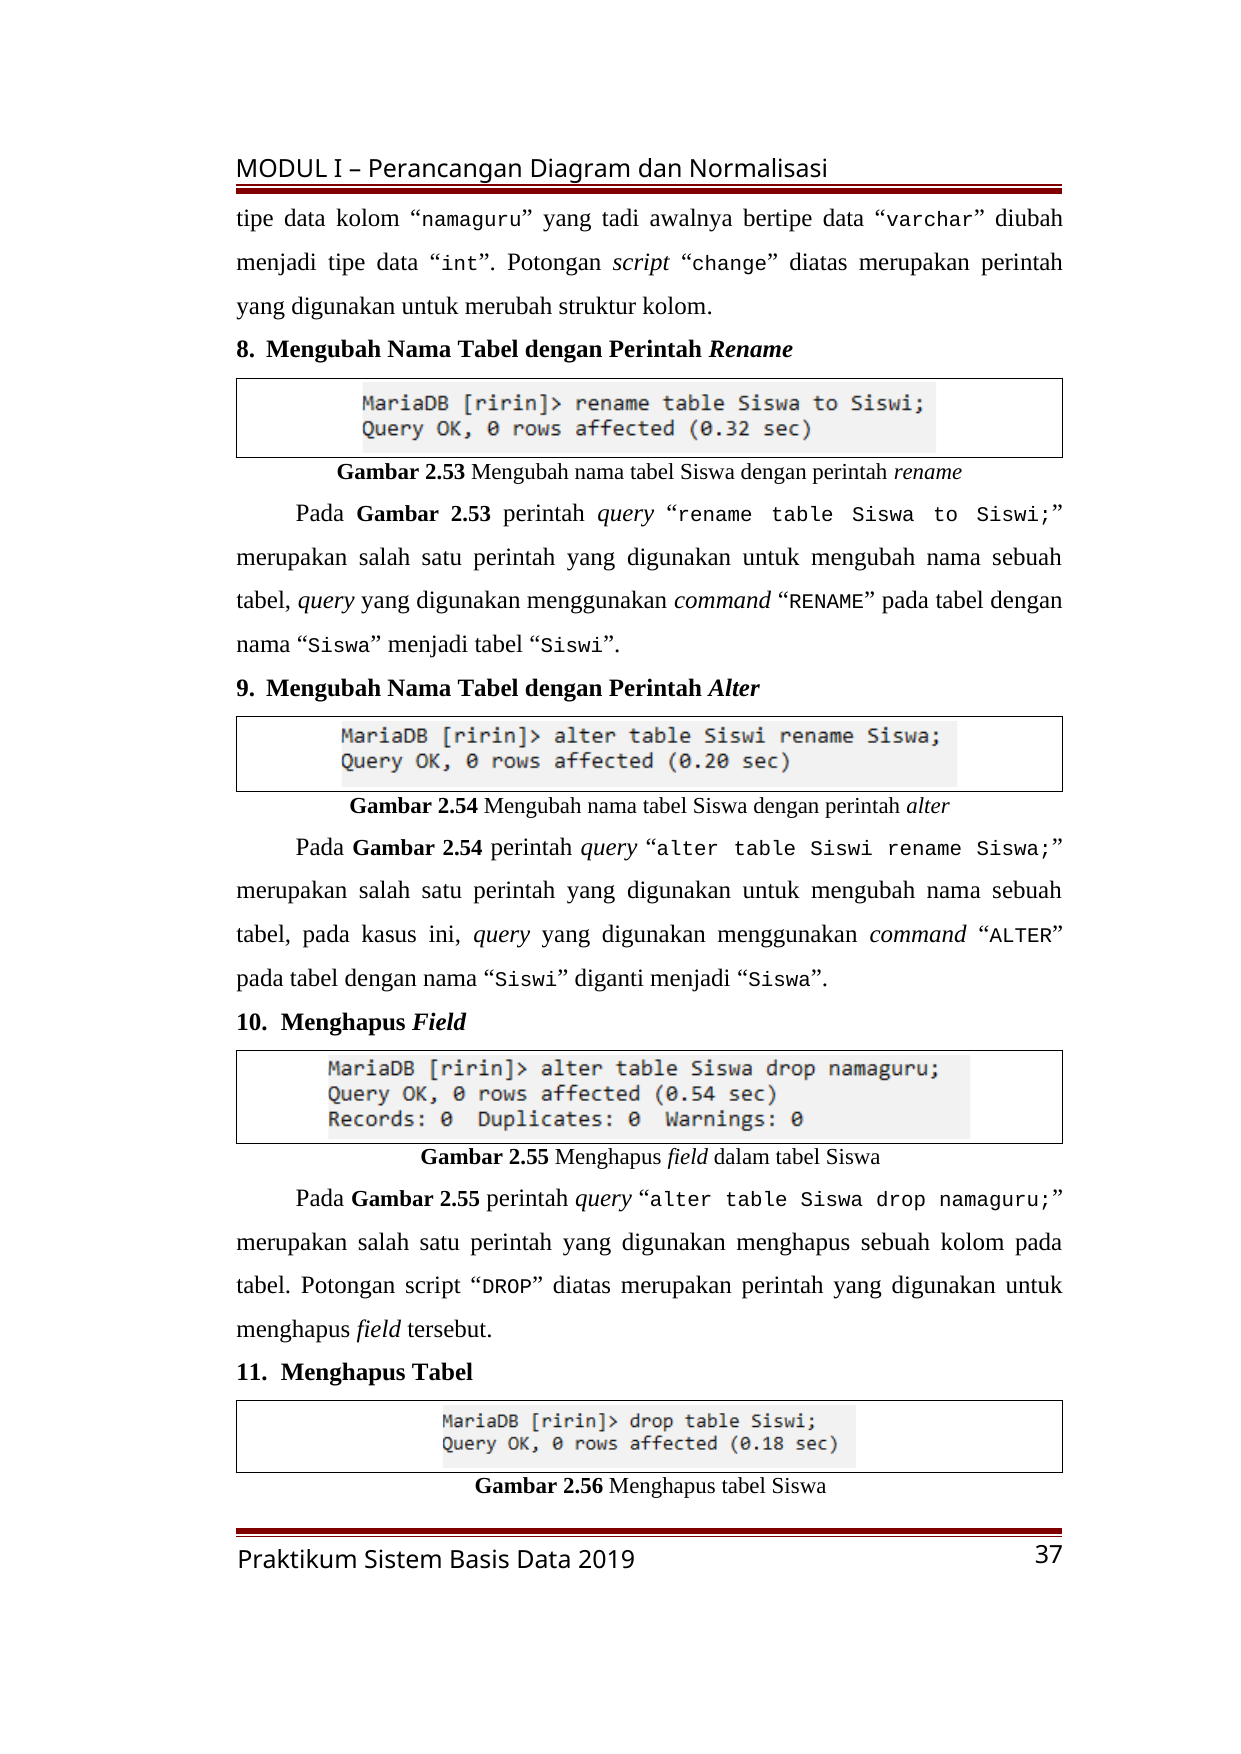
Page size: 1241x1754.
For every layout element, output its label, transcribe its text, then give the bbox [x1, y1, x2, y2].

list Mengubah Nama Tabel dengan Perintah Alter [236, 673, 1063, 702]
picture [362, 382, 937, 453]
picture [442, 1405, 856, 1468]
table_header [237, 379, 1062, 457]
text Gambar 2.53 Mengubah nama tabel Siswa dengan perintah rename [238, 458, 1063, 484]
table_header [237, 1401, 1062, 1472]
text Pada Gambar 2.53 perintah query “rename table Siswa to Siswi;” merupakan salah satu perintah yang digunakan untuk mengubah nama sebuah tabel, query yang digunakan menggunakan command “RENAME” pada tabel dengan nama “Siswa” menjadi tabel “Siswi”. [236, 498, 1063, 658]
text Gambar 2.56 Menghapus tabel Siswa [238, 1473, 1063, 1499]
text Pada Gambar 2.55 perintah query “alter table Siswa drop namaguru;” merupakan salah satu perintah yang digunakan menghapus sebuah kolom pada tabel. Potongan script “DROP” diatas merupakan perintah yang digunakan untuk menghapus field tersebut. [236, 1183, 1063, 1343]
picture [341, 721, 958, 787]
table_header [237, 717, 1062, 791]
text Pada Gambar 2.54 perintah query “alter table Siswi rename Siswa;” merupakan salah satu perintah yang digunakan untuk mengubah nama sebuah tabel, pada kasus ini, query yang digunakan menggunakan command “ALTER” pada tabel dengan nama “Siswi” diganti menjadi “Siswa”. [236, 832, 1063, 992]
list Menghapus Field [236, 1007, 1063, 1036]
text Gambar 2.55 Menghapus field dalam tabel Siswa [238, 1144, 1063, 1170]
table_header [237, 1051, 1062, 1142]
picture [328, 1055, 971, 1139]
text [236, 203, 1063, 320]
list Menghapus Tabel [236, 1357, 1063, 1386]
list Mengubah Nama Tabel dengan Perintah Rename [236, 334, 1063, 363]
text Gambar 2.54 Mengubah nama tabel Siswa dengan perintah alter [238, 792, 1063, 818]
